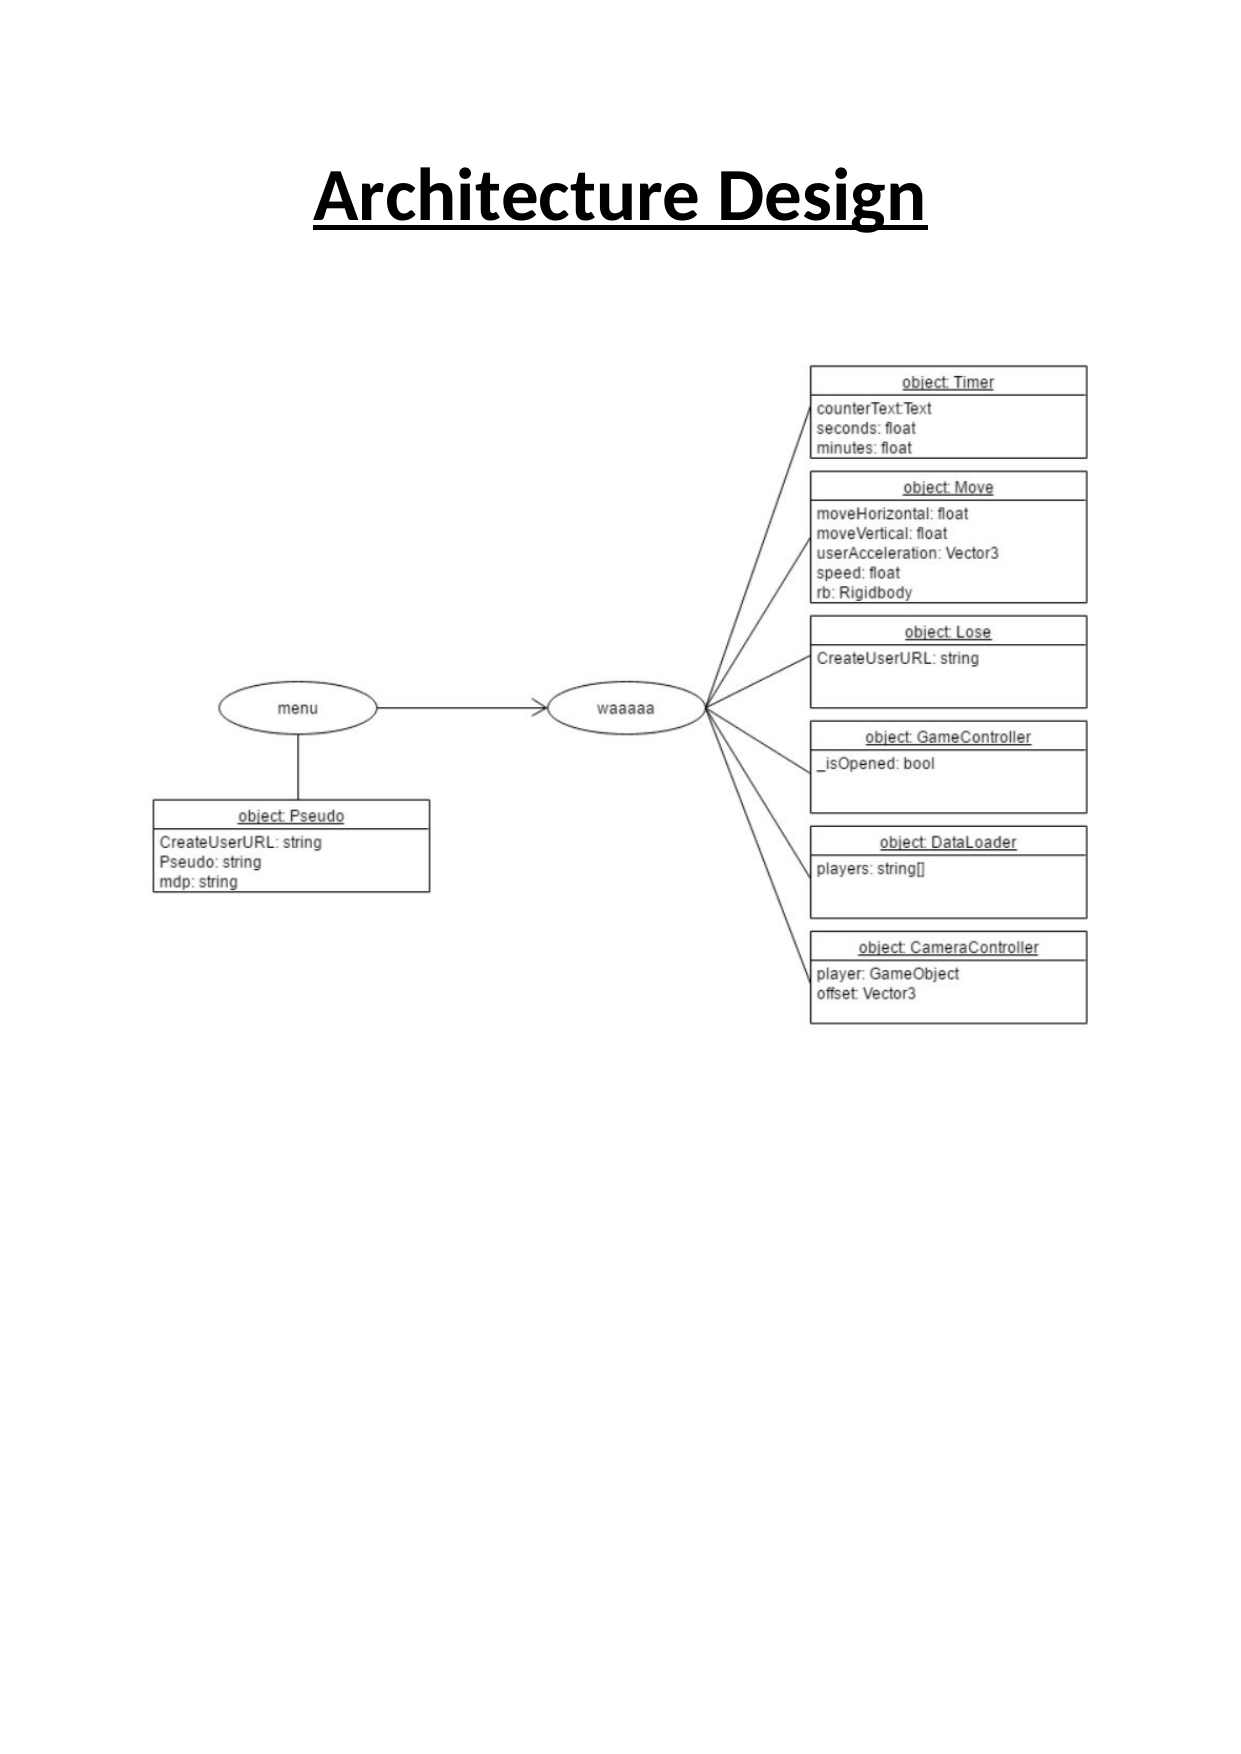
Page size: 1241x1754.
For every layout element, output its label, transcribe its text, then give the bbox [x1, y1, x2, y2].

text Architecture Design [148, 148, 1093, 239]
picture [147, 356, 1092, 1032]
